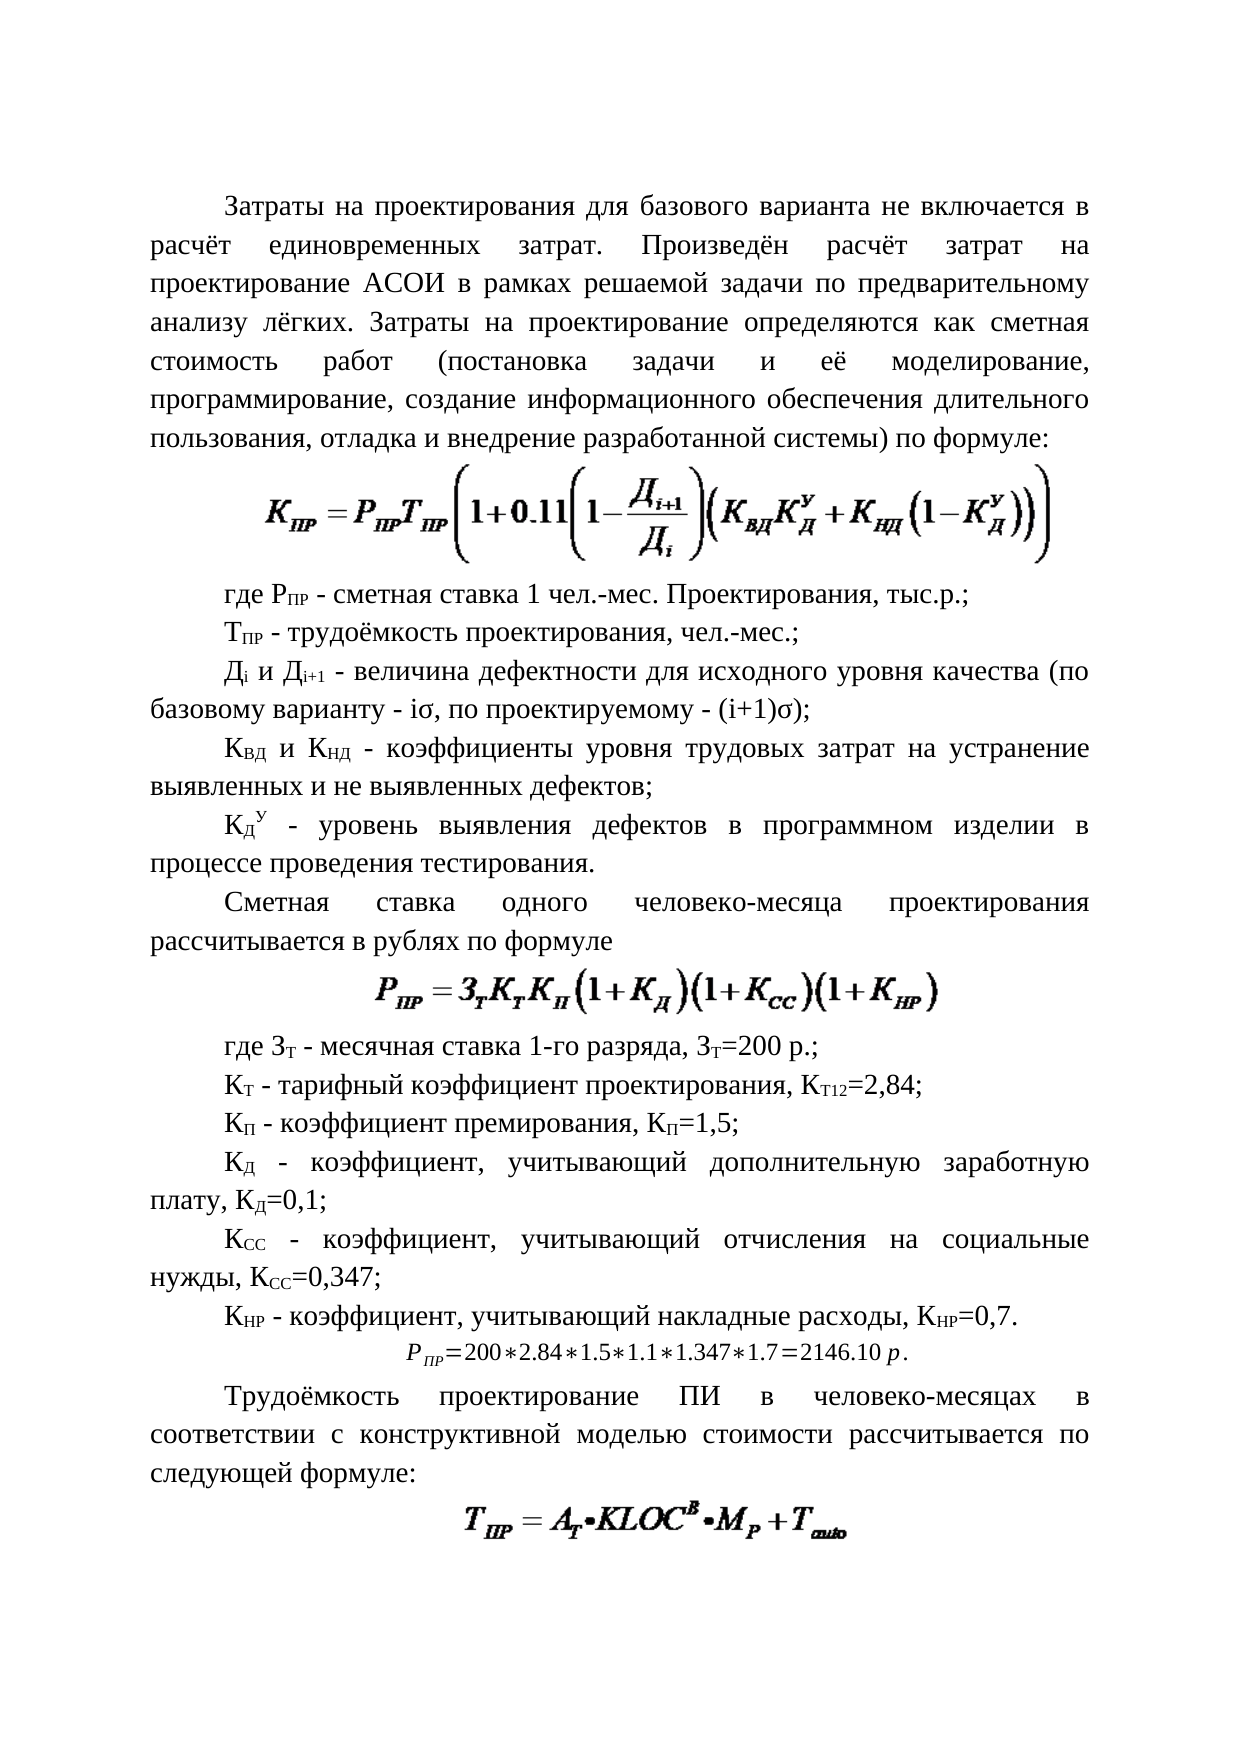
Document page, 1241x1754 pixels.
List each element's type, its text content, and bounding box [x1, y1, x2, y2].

text где ЗТ - месячная ставка 1-го разряда, ЗТ=200 р.; [150, 1028, 1090, 1062]
text КСС - коэффициент, учитывающий отчисления на социальные нужды, КСС=0,347; [150, 1221, 1090, 1293]
text ТПР - трудоёмкость проектирования, чел.-мес.; [150, 614, 1090, 648]
text где РПР - сметная ставка 1 чел.-мес. Проектирования, тыс.р.; [150, 576, 1090, 609]
text КДУ - уровень выявления дефектов в программном изделии в процессе проведения тестирования. [150, 807, 1090, 879]
text КТ - тарифный коэффициент проектирования, КТ12=2,84; [150, 1067, 1090, 1100]
text Сметная ставка одного человеко-месяца проектирования рассчитывается в рублях по формуле [150, 884, 1090, 956]
text КНР - коэффициент, учитывающий накладные расходы, КНР=0,7. [150, 1298, 1090, 1332]
picture [370, 961, 944, 1023]
text Затраты на проектирования для базового варианта не включается в расчёт единовременных затрат. Произведён расчёт затрат на проектирование АСОИ в рамках решаемой задачи по предварительному анализу лёгких. Затраты на проектирование определяются как сметная стоимость работ (постановка задачи и её моделирование, программирование, создание информационного обеспечения длительного пользования, отладка и внедрение разработанной системы) по формуле: [150, 188, 1090, 453]
text КВД и КНД - коэффициенты уровня трудовых затрат на устранение выявленных и не выявленных дефектов; [150, 730, 1090, 802]
picture [461, 1493, 853, 1548]
text Дi и Дi+1 - величина дефектности для исходного уровня качества (по базовому варианту - iσ, по проектируемому - (i+1)σ); [150, 653, 1090, 725]
picture [260, 458, 1055, 571]
text КП - коэффициент премирования, КП=1,5; [150, 1105, 1090, 1139]
text Трудоёмкость проектирование ПИ в человеко-месяцах в соответствии с конструктивной моделью стоимости рассчитывается по следующей формуле: [150, 1378, 1090, 1488]
text КД - коэффициент, учитывающий дополнительную заработную плату, КД=0,1; [150, 1144, 1090, 1216]
